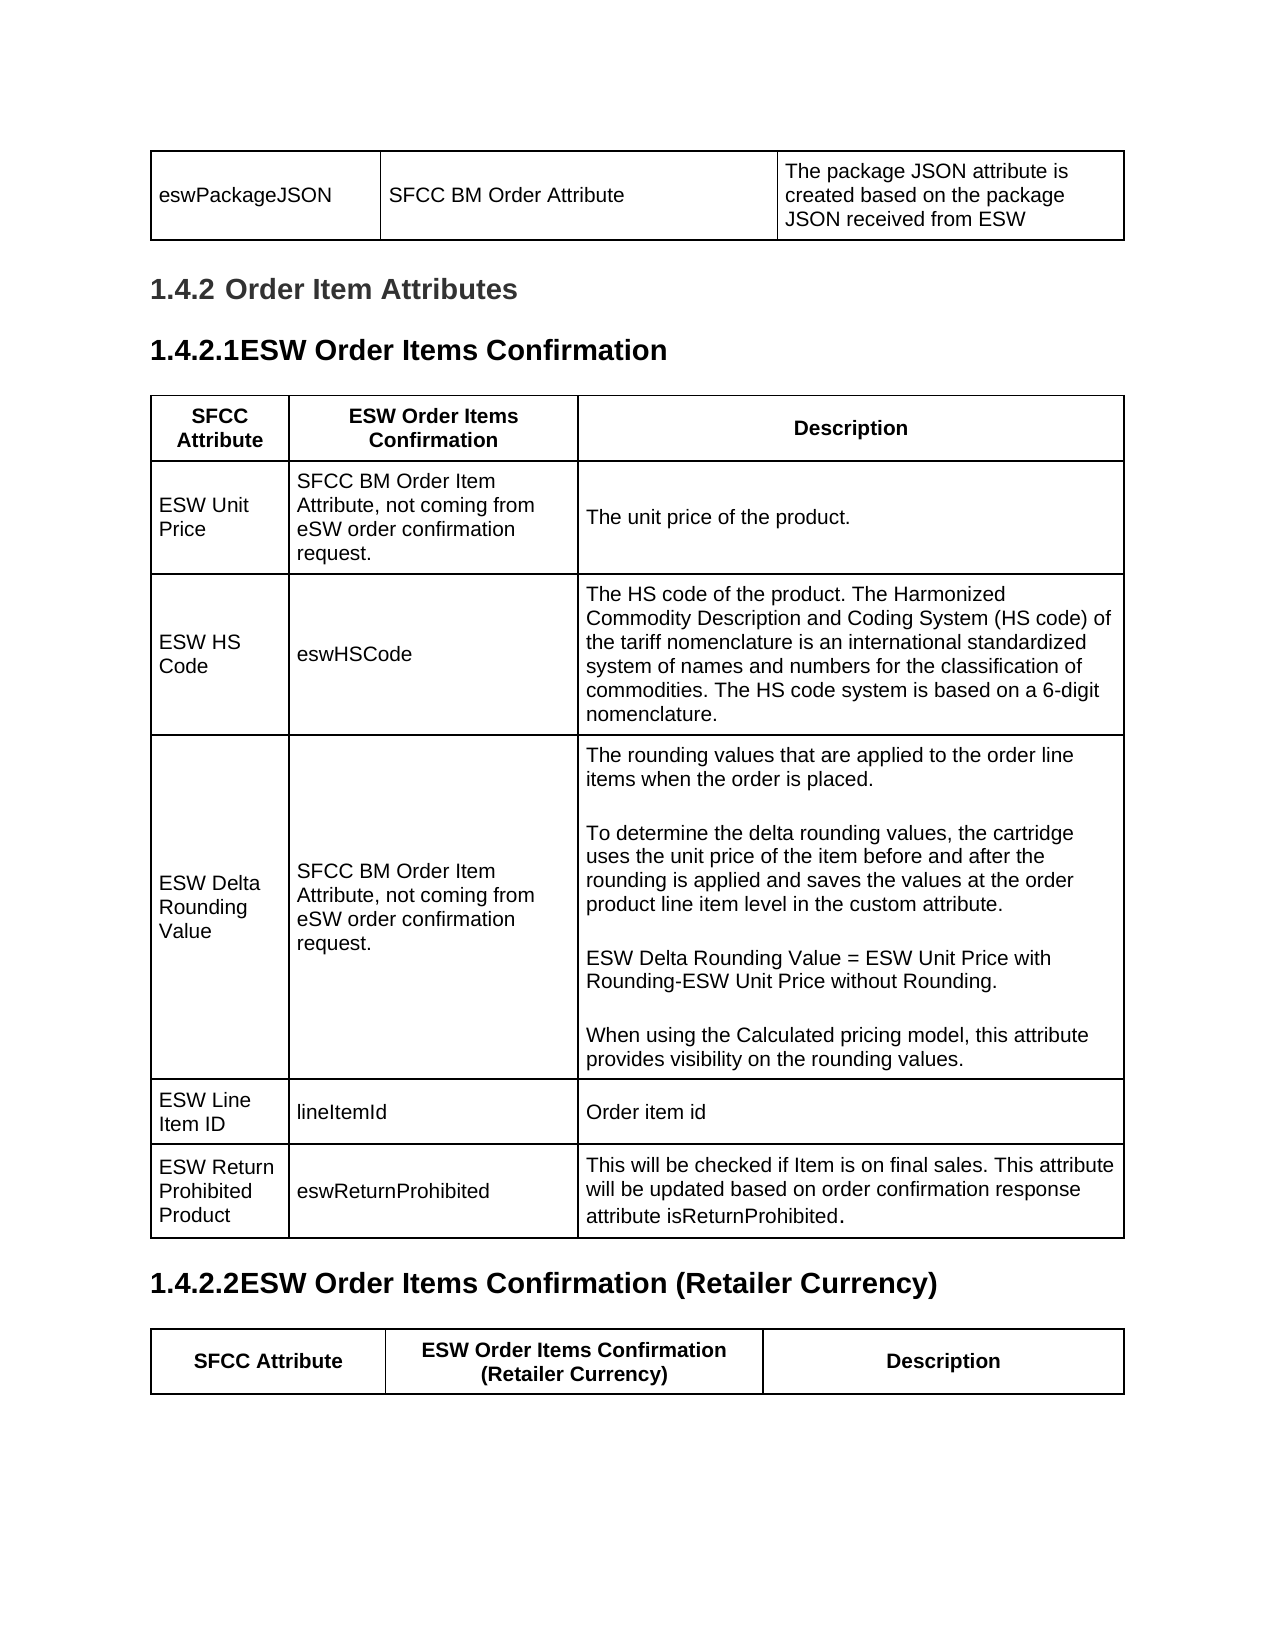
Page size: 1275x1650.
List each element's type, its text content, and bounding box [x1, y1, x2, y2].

table_cell SFCC BM Order Item Attribute, not coming from eSW order confirmation request. [290, 736, 577, 1078]
table_cell SFCC BM Order Attribute [381, 152, 777, 239]
table_header Description [764, 1330, 1123, 1393]
table_cell SFCC BM Order Item Attribute, not coming from eSW order confirmation request. [290, 462, 577, 573]
table_header SFCC Attribute [152, 396, 288, 460]
table_header Description [579, 396, 1123, 460]
list Order Item Attributes [150, 272, 1125, 305]
table_cell ESW Delta Rounding Value [152, 736, 288, 1078]
table_cell The unit price of the product. [579, 462, 1123, 573]
table_cell The rounding values that are applied to the order line items when the order is placed. To determine the delta rounding values, the cartridge uses the unit price of the item before and after the rounding is applied and saves the values at the order product line item level in the custom attribute. ESW Delta Rounding Value = ESW Unit Price with Rounding-ESW Unit Price without Rounding. When using the Calculated pricing model, this attribute provides visibility on the rounding values. [579, 736, 1123, 1078]
table_cell The package JSON attribute is created based on the package JSON received from ESW [778, 152, 1123, 239]
table_cell Order item id [579, 1080, 1123, 1143]
table_cell The HS code of the product. The Harmonized Commodity Description and Coding System (HS code) of the tariff nomenclature is an international standardized system of names and numbers for the classification of commodities. The HS code system is based on a 6-digit nomenclature. [579, 575, 1123, 734]
list ESW Order Items Confirmation (Retailer Currency) [150, 1267, 1125, 1300]
table_cell eswHSCode [290, 575, 577, 734]
table_cell ESW Return Prohibited Product [152, 1145, 288, 1237]
table_cell eswPackageJSON [152, 152, 380, 239]
table_cell eswReturnProhibited [290, 1145, 577, 1237]
table_cell This will be checked if Item is on final sales. This attribute will be updated based on order confirmation response attribute isReturnProhibited. [579, 1145, 1123, 1237]
table_header ESW Order Items Confirmation (Retailer Currency) [386, 1330, 762, 1393]
table_header SFCC Attribute [152, 1330, 385, 1393]
table_cell ESW Unit Price [152, 462, 288, 573]
table_header ESW Order Items Confirmation [290, 396, 577, 460]
table_cell ESW HS Code [152, 575, 288, 734]
table_cell ESW Line Item ID [152, 1080, 288, 1143]
table_cell lineItemId [290, 1080, 577, 1143]
list ESW Order Items Confirmation [150, 333, 1125, 367]
